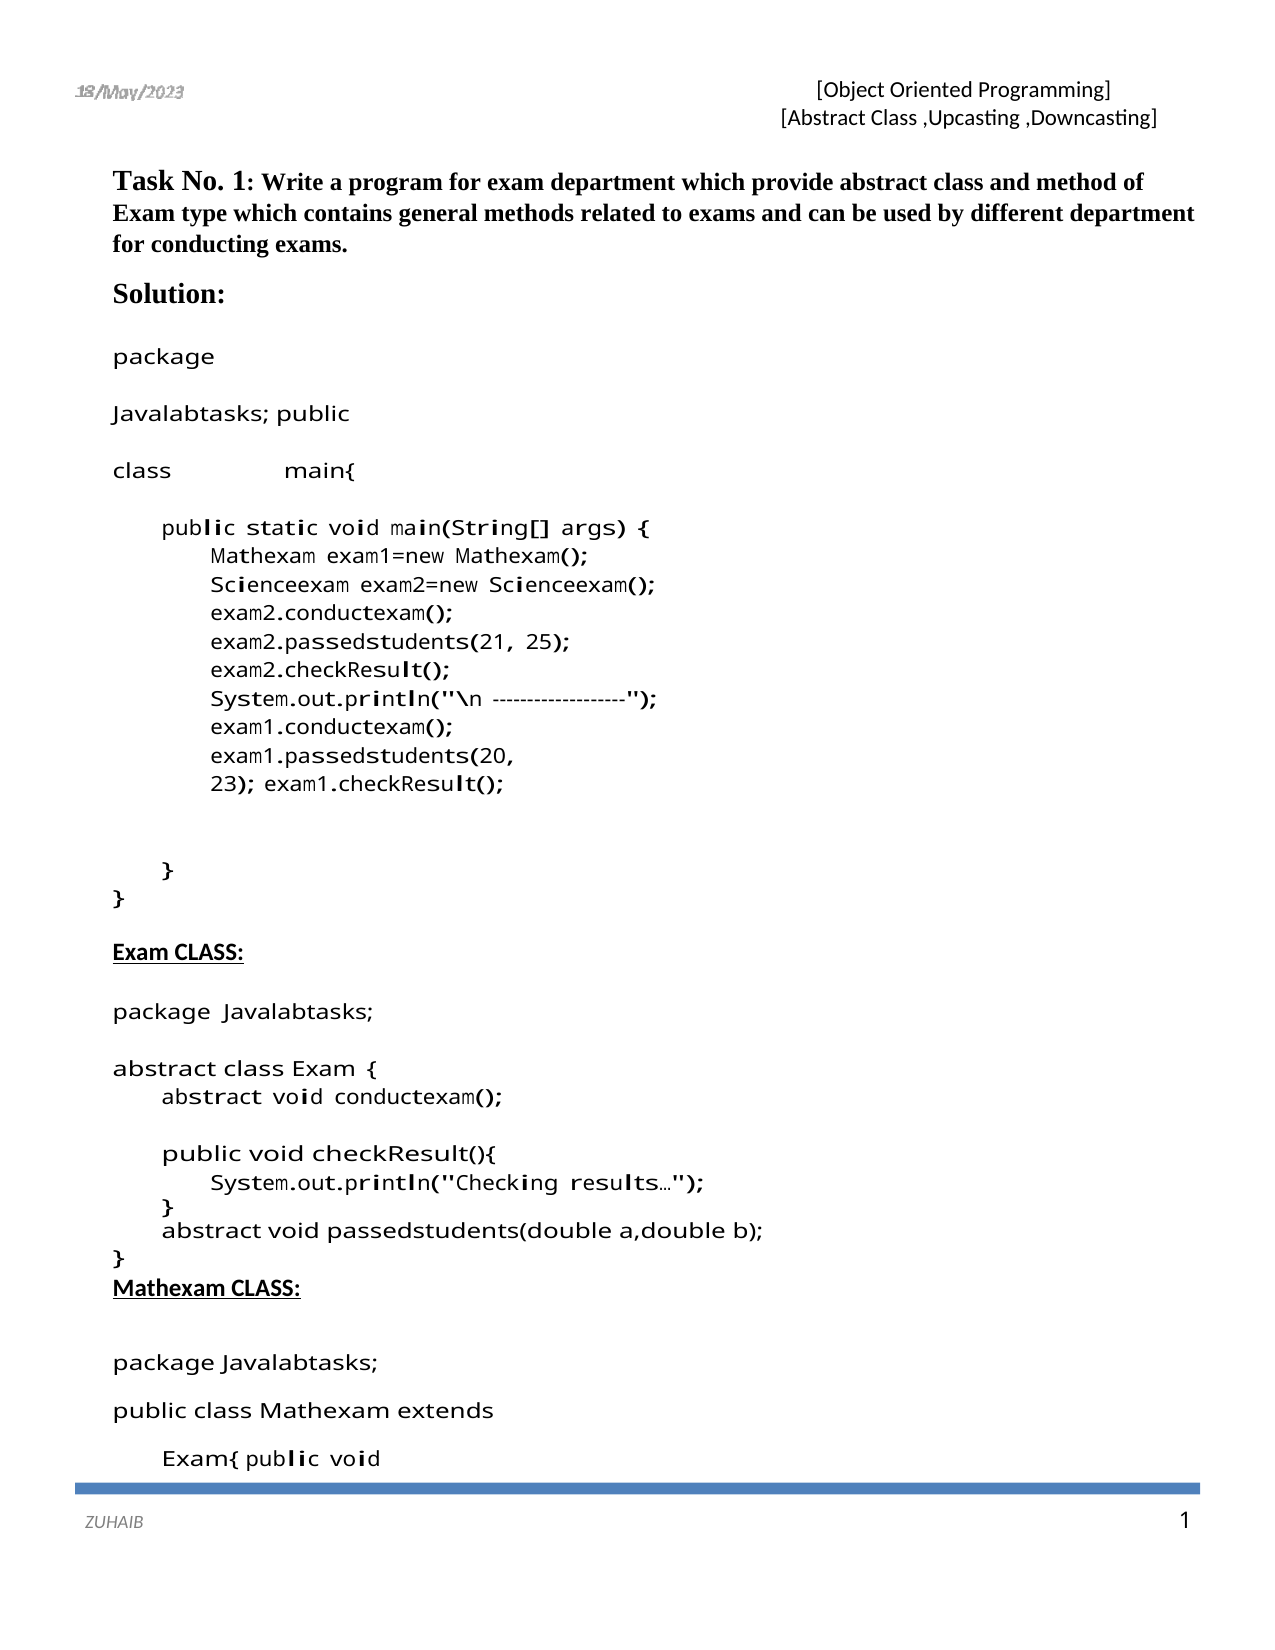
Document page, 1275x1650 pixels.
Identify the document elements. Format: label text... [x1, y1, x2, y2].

text } [161, 1196, 1212, 1219]
text public void checkResult(){ System.out.println("Checking results…"); [161, 1139, 791, 1196]
text } [112, 883, 1212, 912]
text abstract void conductexam(); [161, 1082, 1212, 1111]
text package Javalabtasks; [112, 1348, 1212, 1376]
subtitle Exam CLASS: [112, 937, 1212, 967]
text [112, 1377, 541, 1473]
text Solution: [112, 276, 1212, 309]
text public static void main(String[] args) { Mathexam exam1=new Mathexam(); Scienceexam exam2=new Scienceexam(); exam2.conductexam(); exam2.passedstudents(21, 25); exam2.checkResult(); System.out.println("\n "); [161, 513, 663, 712]
picture [75, 83, 184, 101]
text package Javalabtasks; [112, 997, 1212, 1026]
text } [112, 1243, 1212, 1271]
text abstract class Exam { [112, 1054, 1212, 1082]
text package Javalabtasks; public class main{ [112, 342, 369, 484]
text } [161, 855, 1212, 883]
text exam1.conductexam(); exam1.passedstudents(20, 23); exam1.checkResult(); [210, 712, 564, 798]
text abstract void passedstudents(double a,double b); [161, 1219, 1212, 1243]
subtitle Mathexam CLASS: [112, 1272, 1212, 1302]
subtitle Task No. 1: Write a program for exam department which provide abstract class and method of Exam type which contains general methods related to exams and can be used by different department for conducting exams. [112, 163, 1204, 258]
